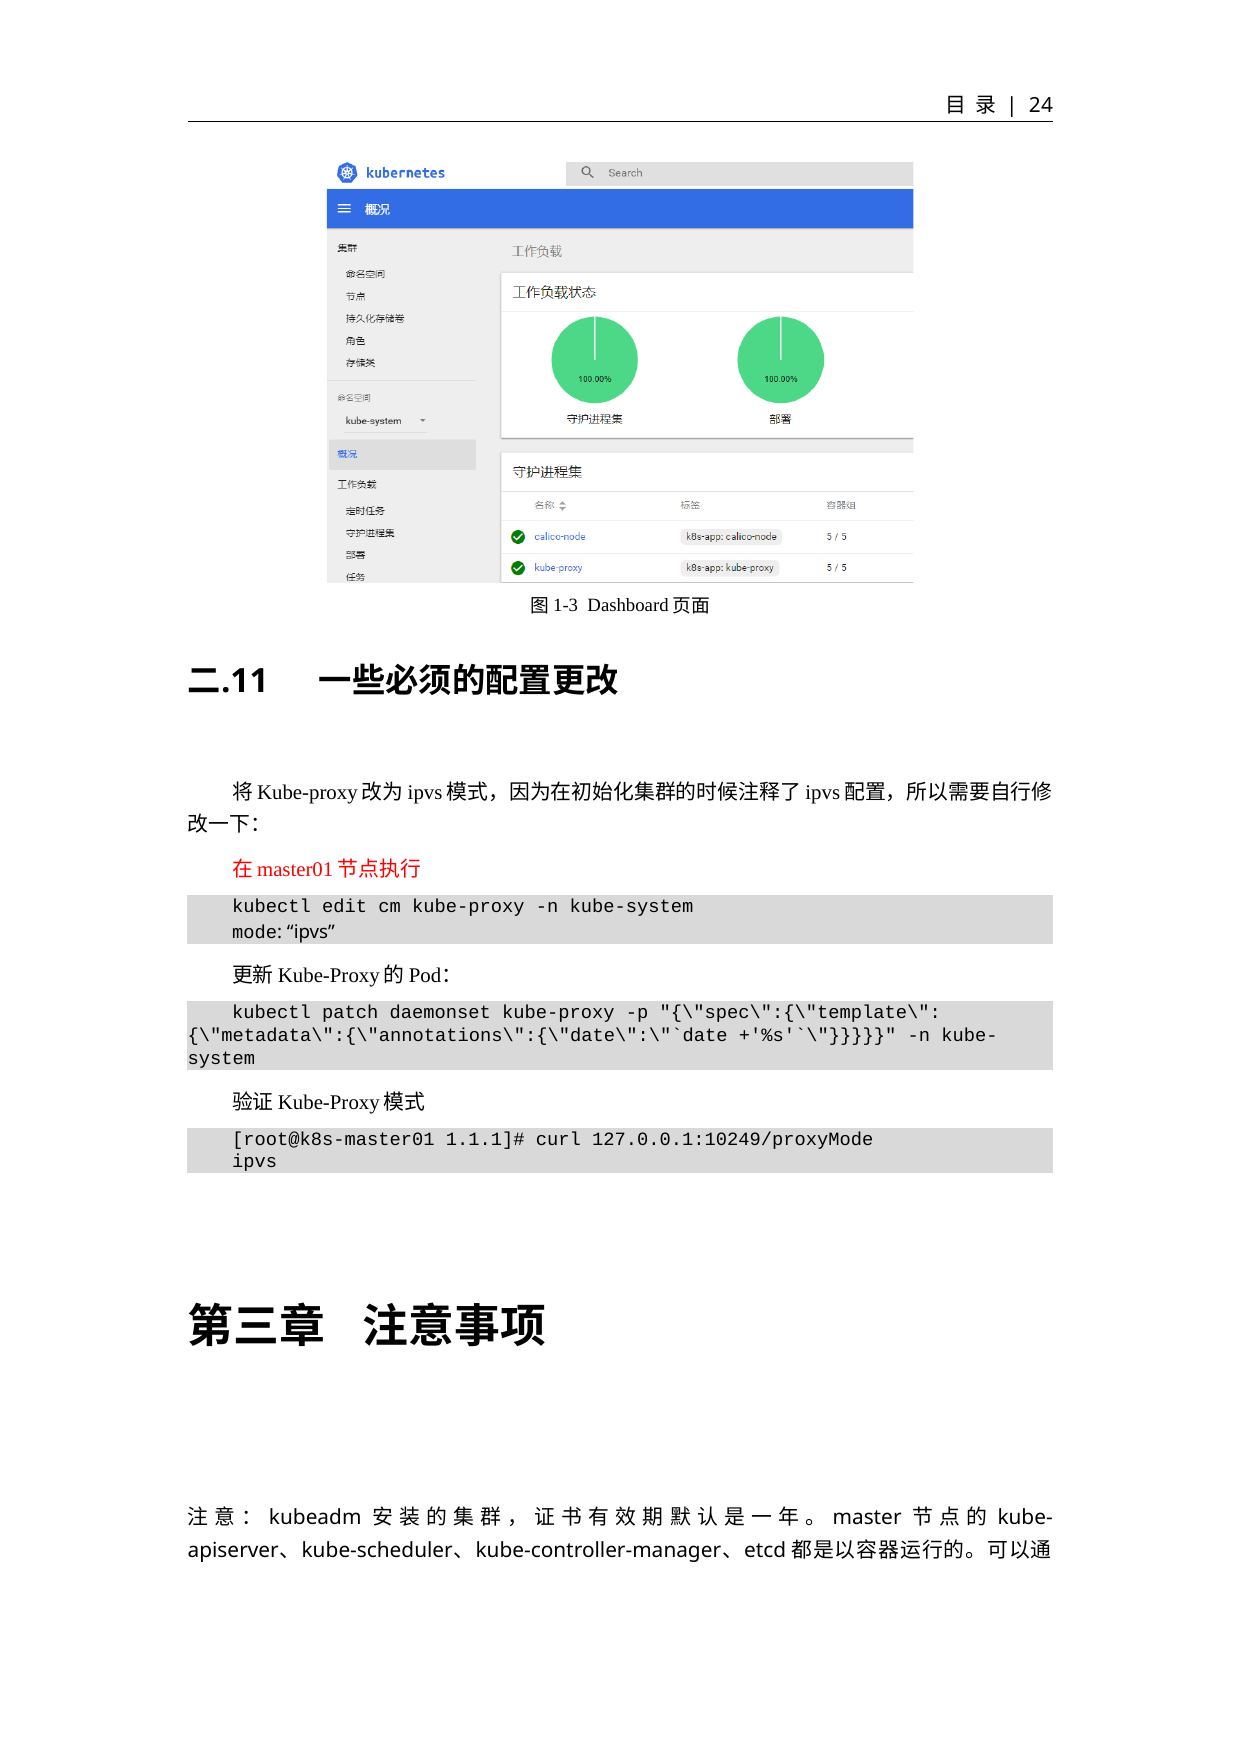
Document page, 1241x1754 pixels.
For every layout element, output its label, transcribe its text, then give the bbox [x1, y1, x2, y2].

text 注意：kubeadm安装的集群，证书有效期默认是一年。master节点的kube-apiserver、kube-scheduler、kube-controller-manager、etcd都是以容器运行的。可以通过kubectl get po -n kube-system查看。 [187, 1499, 1053, 1564]
subtitle 注意事项 [187, 1274, 1053, 1371]
picture [326, 162, 914, 583]
text 验证Kube-Proxy模式 [187, 1083, 1053, 1115]
text kubectl patch daemonset kube-proxy -p "{\"spec\":{\"template\":{\"metadata\":{\"annotations\":{\"date\":\"`date +'%s'`\"}}}}}" -n kube-system [187, 1001, 1053, 1070]
text 更新Kube-Proxy的Pod： [187, 956, 1053, 989]
subtitle 一些必须的配置更改 [187, 645, 1053, 710]
text [root@k8s-master01 1.1.1]# curl 127.0.0.1:10249/proxyMode [187, 1128, 1053, 1151]
text 在master01节点执行 [187, 850, 1053, 883]
text 图1-3 Dashboard页面 [187, 587, 1053, 618]
text ipvs [187, 1151, 1053, 1173]
text mode: “ipvs” [187, 918, 1053, 944]
text 将Kube-proxy改为ipvs模式，因为在初始化集群的时候注释了ipvs配置，所以需要自行修改一下： [187, 773, 1053, 838]
text kubectl edit cm kube-proxy -n kube-system [187, 895, 1053, 918]
